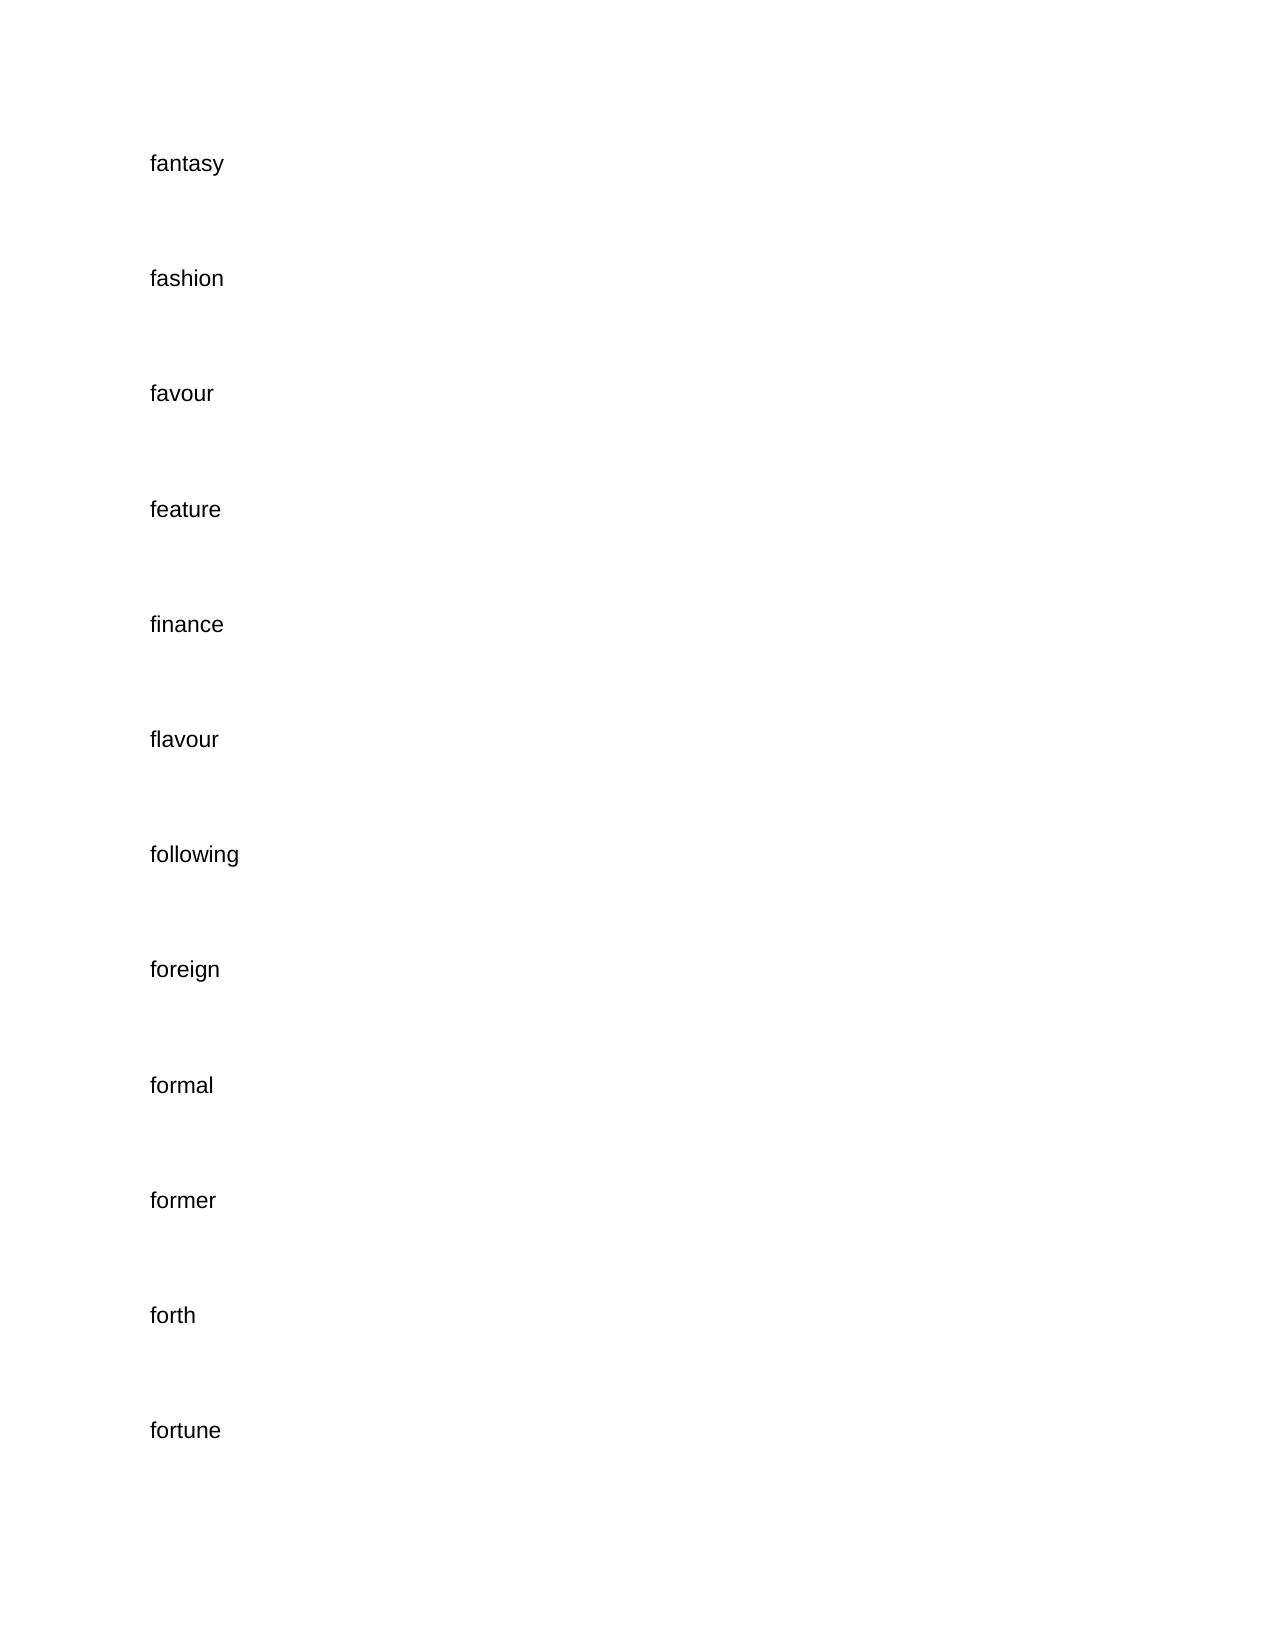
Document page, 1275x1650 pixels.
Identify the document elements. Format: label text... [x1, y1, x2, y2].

text formal [150, 1072, 1125, 1098]
text feature [150, 496, 1125, 522]
text fortune [150, 1417, 1125, 1444]
text fashion [150, 265, 1125, 292]
text following [150, 841, 1125, 868]
text flavour [150, 726, 1125, 752]
text forth [150, 1302, 1125, 1328]
text finance [150, 611, 1125, 637]
text fantasy [150, 150, 1125, 176]
text foreign [150, 956, 1125, 983]
text favour [150, 380, 1125, 407]
text former [150, 1187, 1125, 1213]
